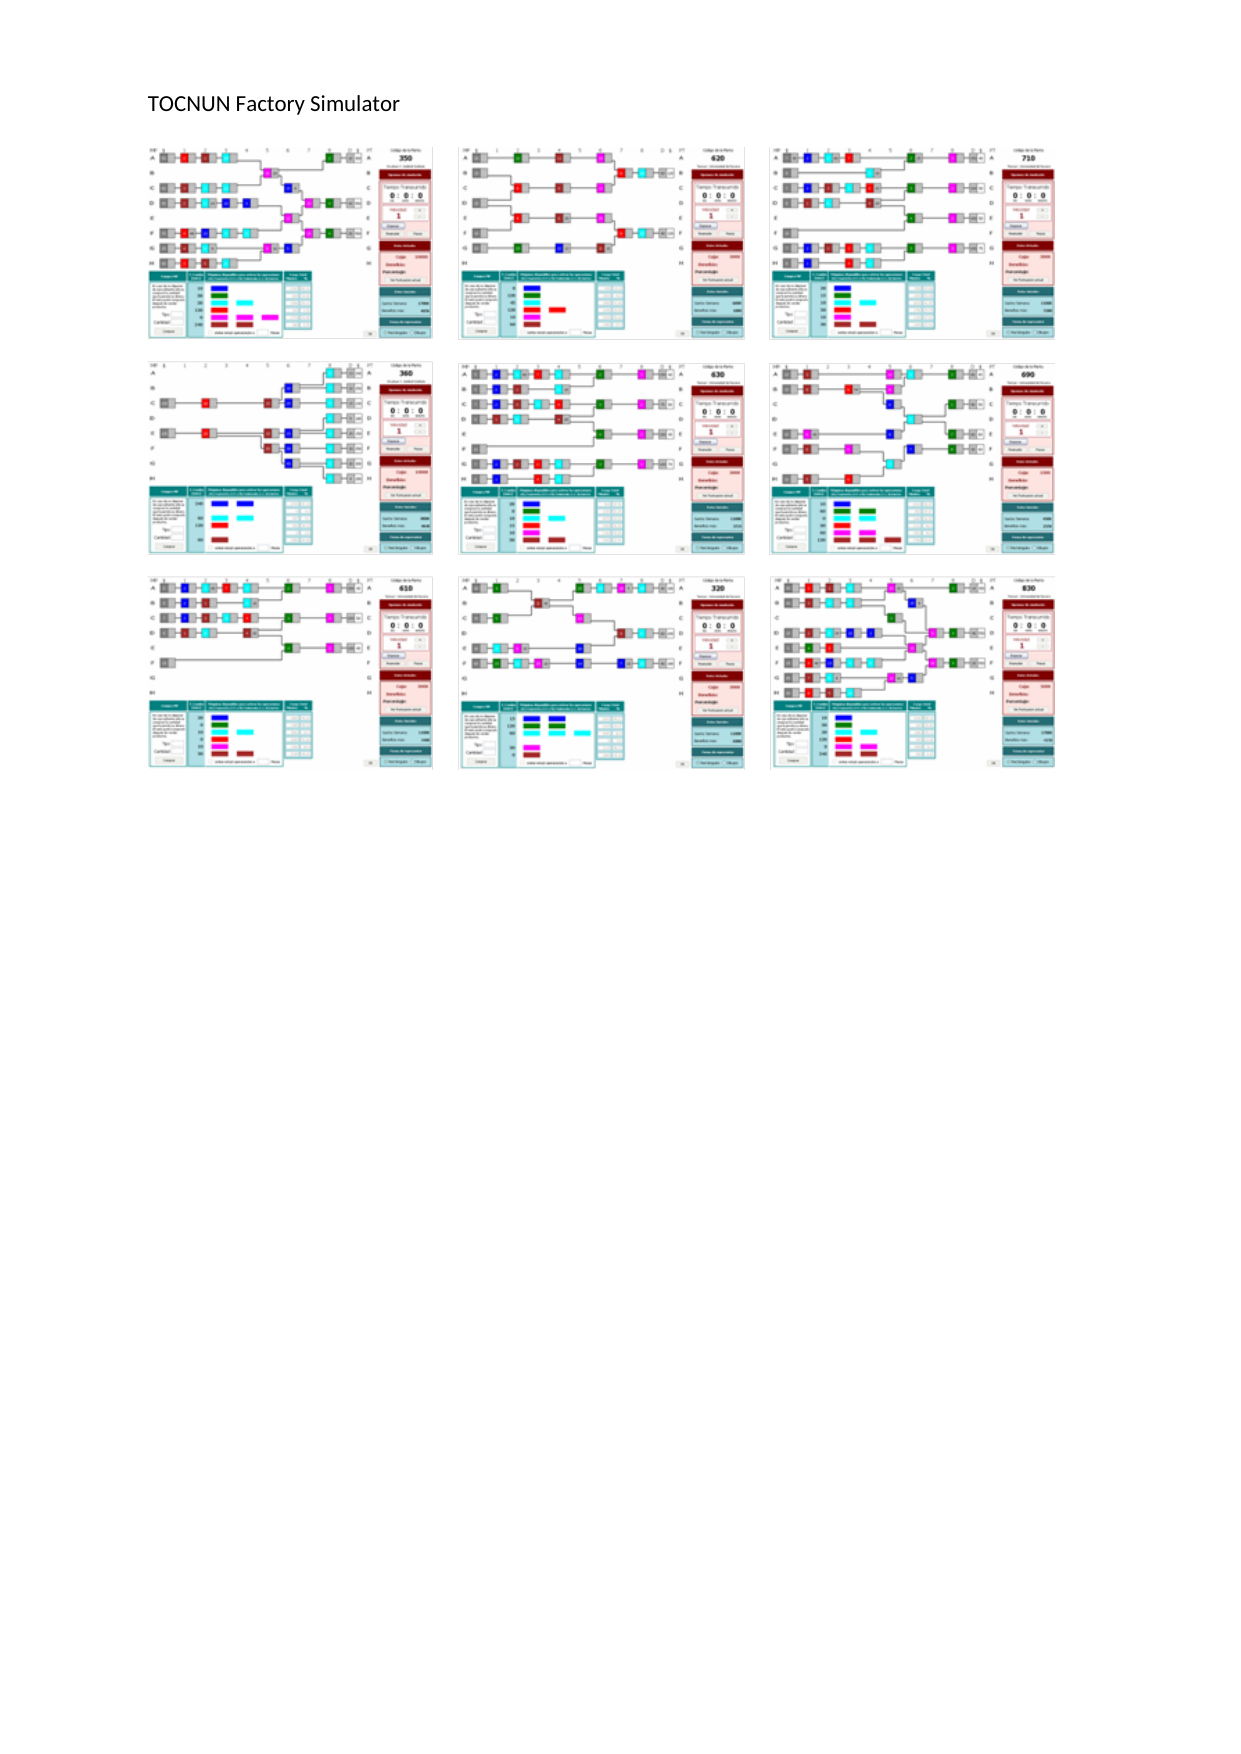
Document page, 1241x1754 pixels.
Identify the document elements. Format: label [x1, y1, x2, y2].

picture [147, 147, 1055, 770]
